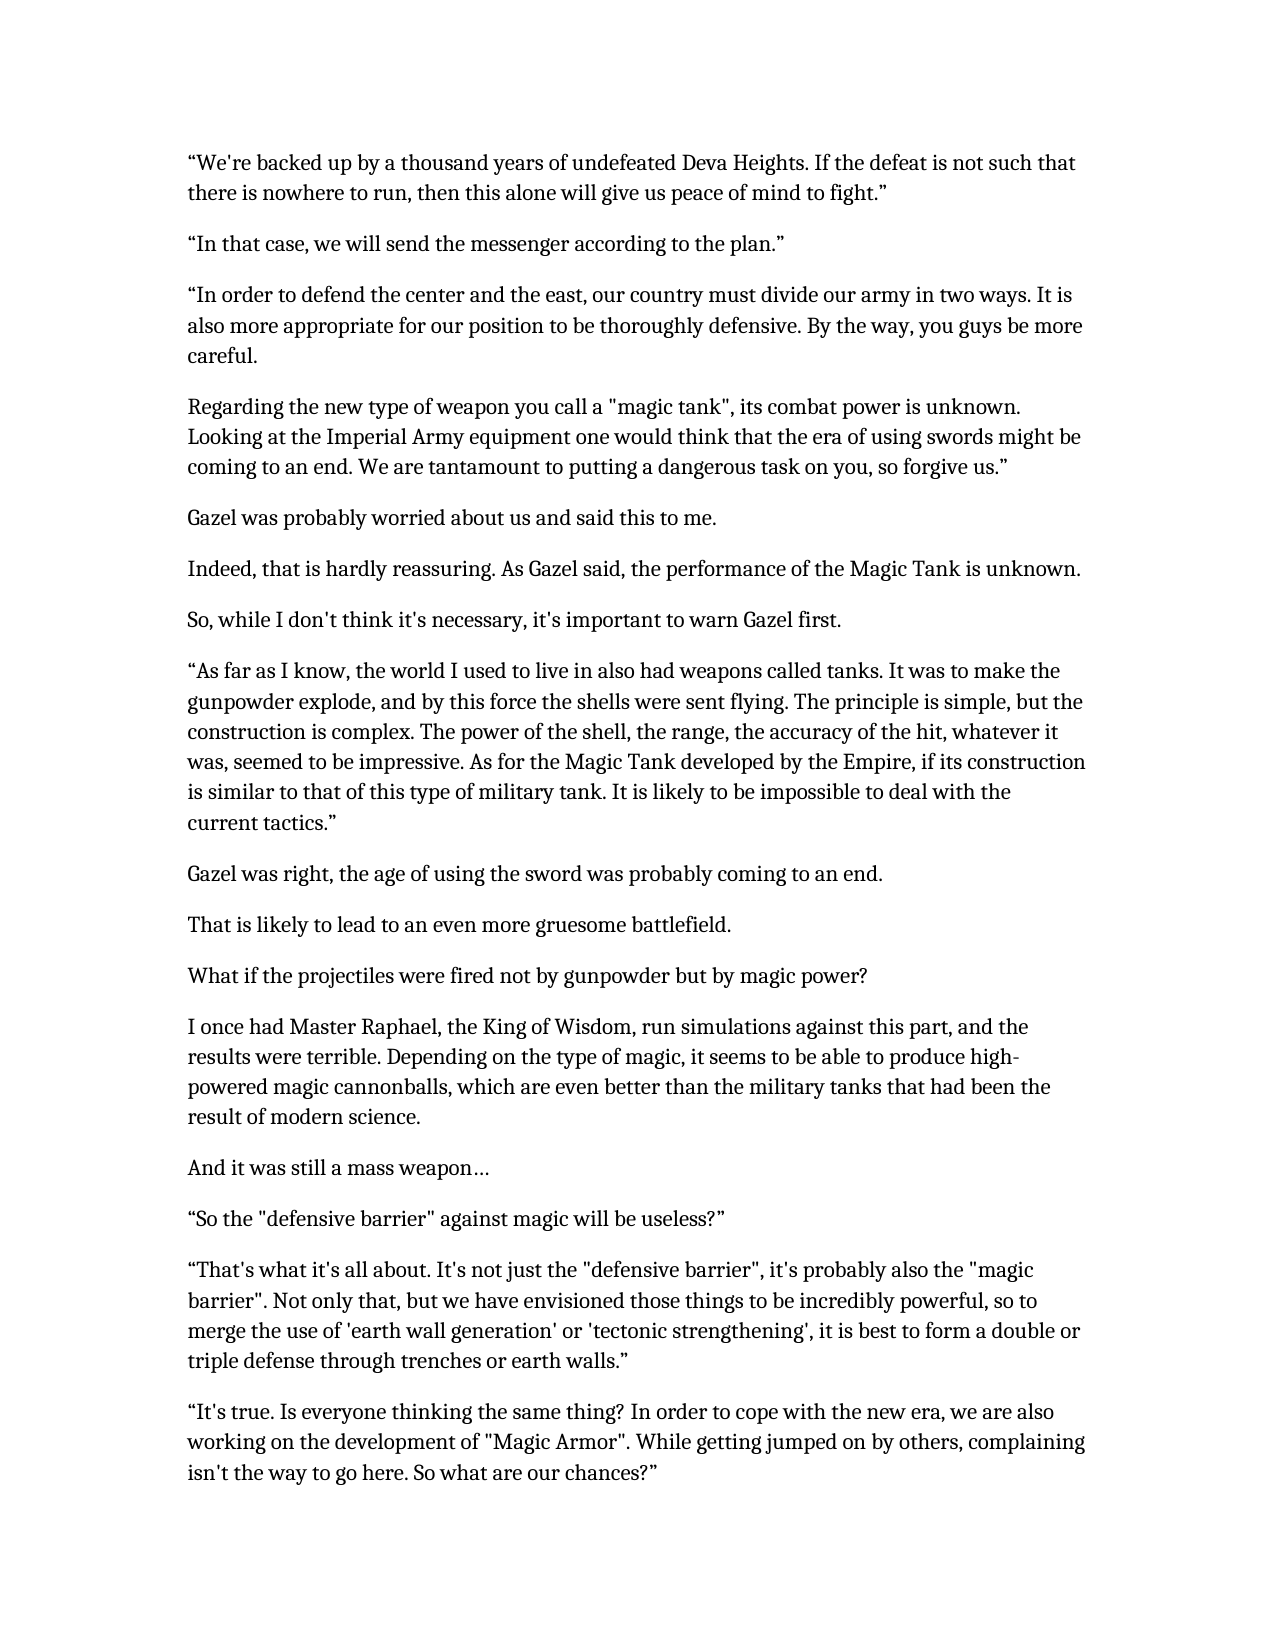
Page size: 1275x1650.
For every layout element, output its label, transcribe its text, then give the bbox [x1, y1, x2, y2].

text “In order to defend the center and the east, our country must divide our army in two ways. It is also more appropriate for our position to be thoroughly defensive. By the way, you guys be more careful. [187, 282, 1087, 369]
text “That's what it's all about. It's not just the "defensive barrier", it's probably also the "magic barrier". Not only that, but we have envisioned those things to be incredibly powerful, so to merge the use of 'earth wall generation' or 'tectonic strengthening', it is best to form a double or triple defense through trenches or earth walls.” [187, 1257, 1087, 1374]
text That is likely to lead to an even more gruesome battlefield. [187, 911, 1087, 938]
text “We're backed up by a thousand years of undefeated Deva Heights. If the defeat is not such that there is nowhere to run, then this alone will give us peace of mind to fight.” [187, 150, 1087, 207]
text Regarding the new type of weapon you call a "magic tank", its combat power is unknown. Looking at the Imperial Army equipment one would think that the era of using swords might be coming to an end. We are tantamount to putting a dangerous task on you, so forgive us.” [187, 394, 1087, 481]
text Gazel was right, the age of using the sword was probably coming to an end. [187, 860, 1087, 887]
text And it was still a mass weapon… [187, 1155, 1087, 1182]
text Indeed, that is hardly reassuring. As Gazel said, the performance of the Magic Tank is unknown. [187, 556, 1087, 583]
text Gazel was probably worried about us and said this to me. [187, 505, 1087, 532]
text So, while I don't think it's necessary, it's important to warn Gazel first. [187, 607, 1087, 634]
text “So the "defensive barrier" against magic will be useless?” [187, 1206, 1087, 1233]
text What if the projectiles were fired not by gunpowder but by magic power? [187, 962, 1087, 989]
text I once had Master Raphael, the King of Wisdom, run simulations against this part, and the results were terrible. Depending on the type of magic, it seems to be able to produce high-powered magic cannonballs, which are even better than the military tanks that had been the result of modern science. [187, 1013, 1087, 1131]
text “In that case, we will send the messenger according to the plan.” [187, 231, 1087, 258]
text “As far as I know, the world I used to live in also had weapons called tanks. It was to make the gunpowder explode, and by this force the shells were sent flying. The principle is simple, but the construction is complex. The power of the shell, the range, the accuracy of the hit, whatever it was, seemed to be impressive. As for the Magic Tank developed by the Empire, if its construction is similar to that of this type of military tank. It is likely to be impossible to deal with the current tactics.” [187, 658, 1087, 836]
text “It's true. Is everyone thinking the same thing? In order to cope with the new era, we are also working on the development of "Magic Armor". While getting jumped on by others, complaining isn't the way to go here. So what are our chances?” [187, 1399, 1087, 1486]
